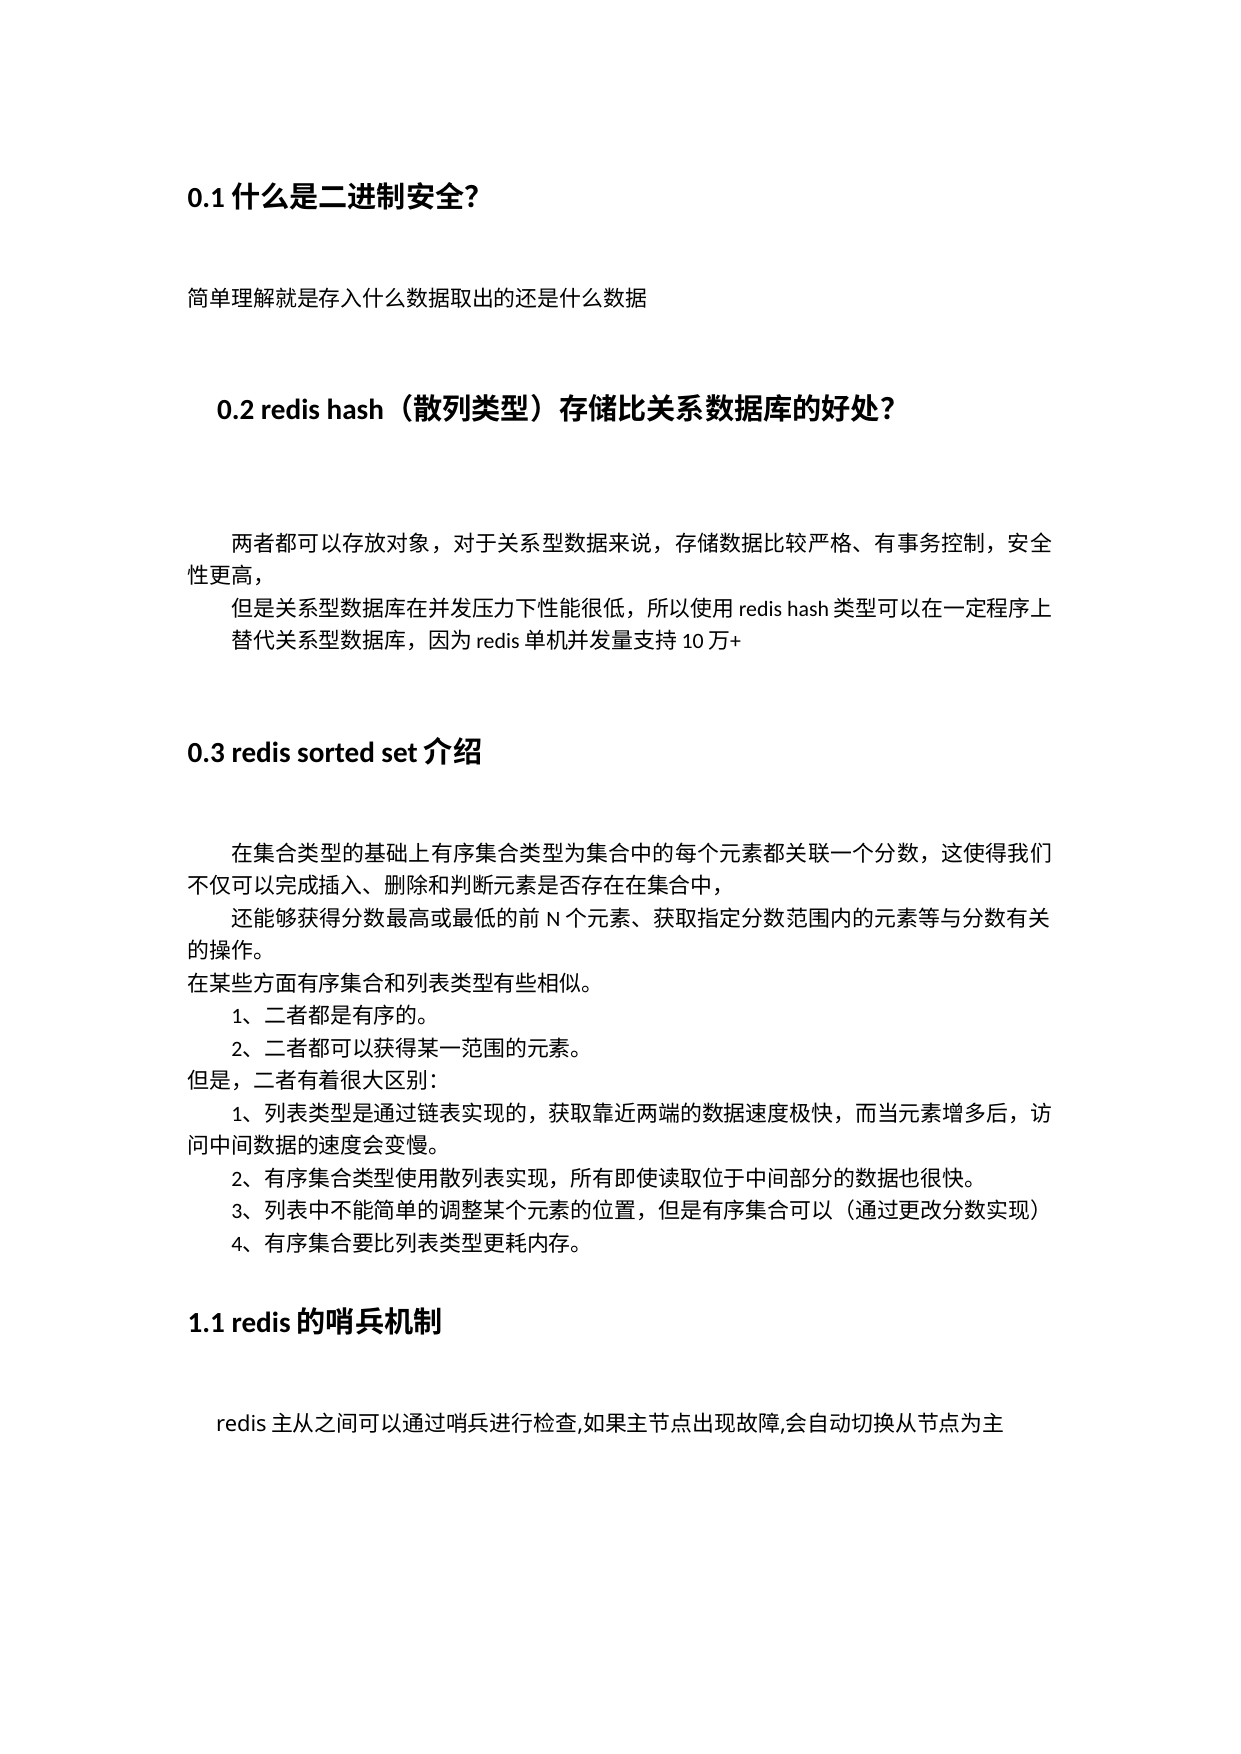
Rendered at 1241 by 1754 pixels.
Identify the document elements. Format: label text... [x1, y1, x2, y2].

subtitle 0.3 redis sorted set介绍 [187, 717, 1053, 782]
text 但是关系型数据库在并发压力下性能很低，所以使用redis hash类型可以在一定程序上 [187, 591, 1053, 623]
text 还能够获得分数最高或最低的前N个元素、获取指定分数范围内的元素等与分数有关的操作。 [187, 901, 1053, 966]
text 替代关系型数据库，因为redis单机并发量支持10万+ [187, 623, 1053, 656]
list redis主从之间可以通过哨兵进行检查,如果主节点出现故障,会自动切换从节点为主 [187, 1406, 1053, 1438]
text 2、二者都可以获得某一范围的元素。 [187, 1031, 1053, 1063]
text 3、列表中不能简单的调整某个元素的位置，但是有序集合可以（通过更改分数实现） [187, 1193, 1053, 1226]
subtitle 0.2 redis hash（散列类型）存储比关系数据库的好处？ [187, 374, 1053, 439]
text 在集合类型的基础上有序集合类型为集合中的每个元素都关联一个分数，这使得我们不仅可以完成插入、删除和判断元素是否存在在集合中， [187, 836, 1053, 901]
text 2、有序集合类型使用散列表实现，所有即使读取位于中间部分的数据也很快。 [187, 1161, 1053, 1193]
text 1、列表类型是通过链表实现的，获取靠近两端的数据速度极快，而当元素增多后，访问中间数据的速度会变慢。 [187, 1096, 1053, 1161]
text 两者都可以存放对象，对于关系型数据来说，存储数据比较严格、有事务控制，安全性更高， [187, 526, 1053, 591]
text 但是，二者有着很大区别： [187, 1063, 1053, 1096]
text 简单理解就是存入什么数据取出的还是什么数据 [187, 280, 1053, 313]
subtitle 1.1 redis的哨兵机制 [187, 1287, 1053, 1352]
text 在某些方面有序集合和列表类型有些相似。 [187, 966, 1053, 998]
text 1、二者都是有序的。 [187, 998, 1053, 1031]
text 4、有序集合要比列表类型更耗内存。 [187, 1226, 1053, 1258]
subtitle 0.1什么是二进制安全？ [187, 162, 1053, 227]
